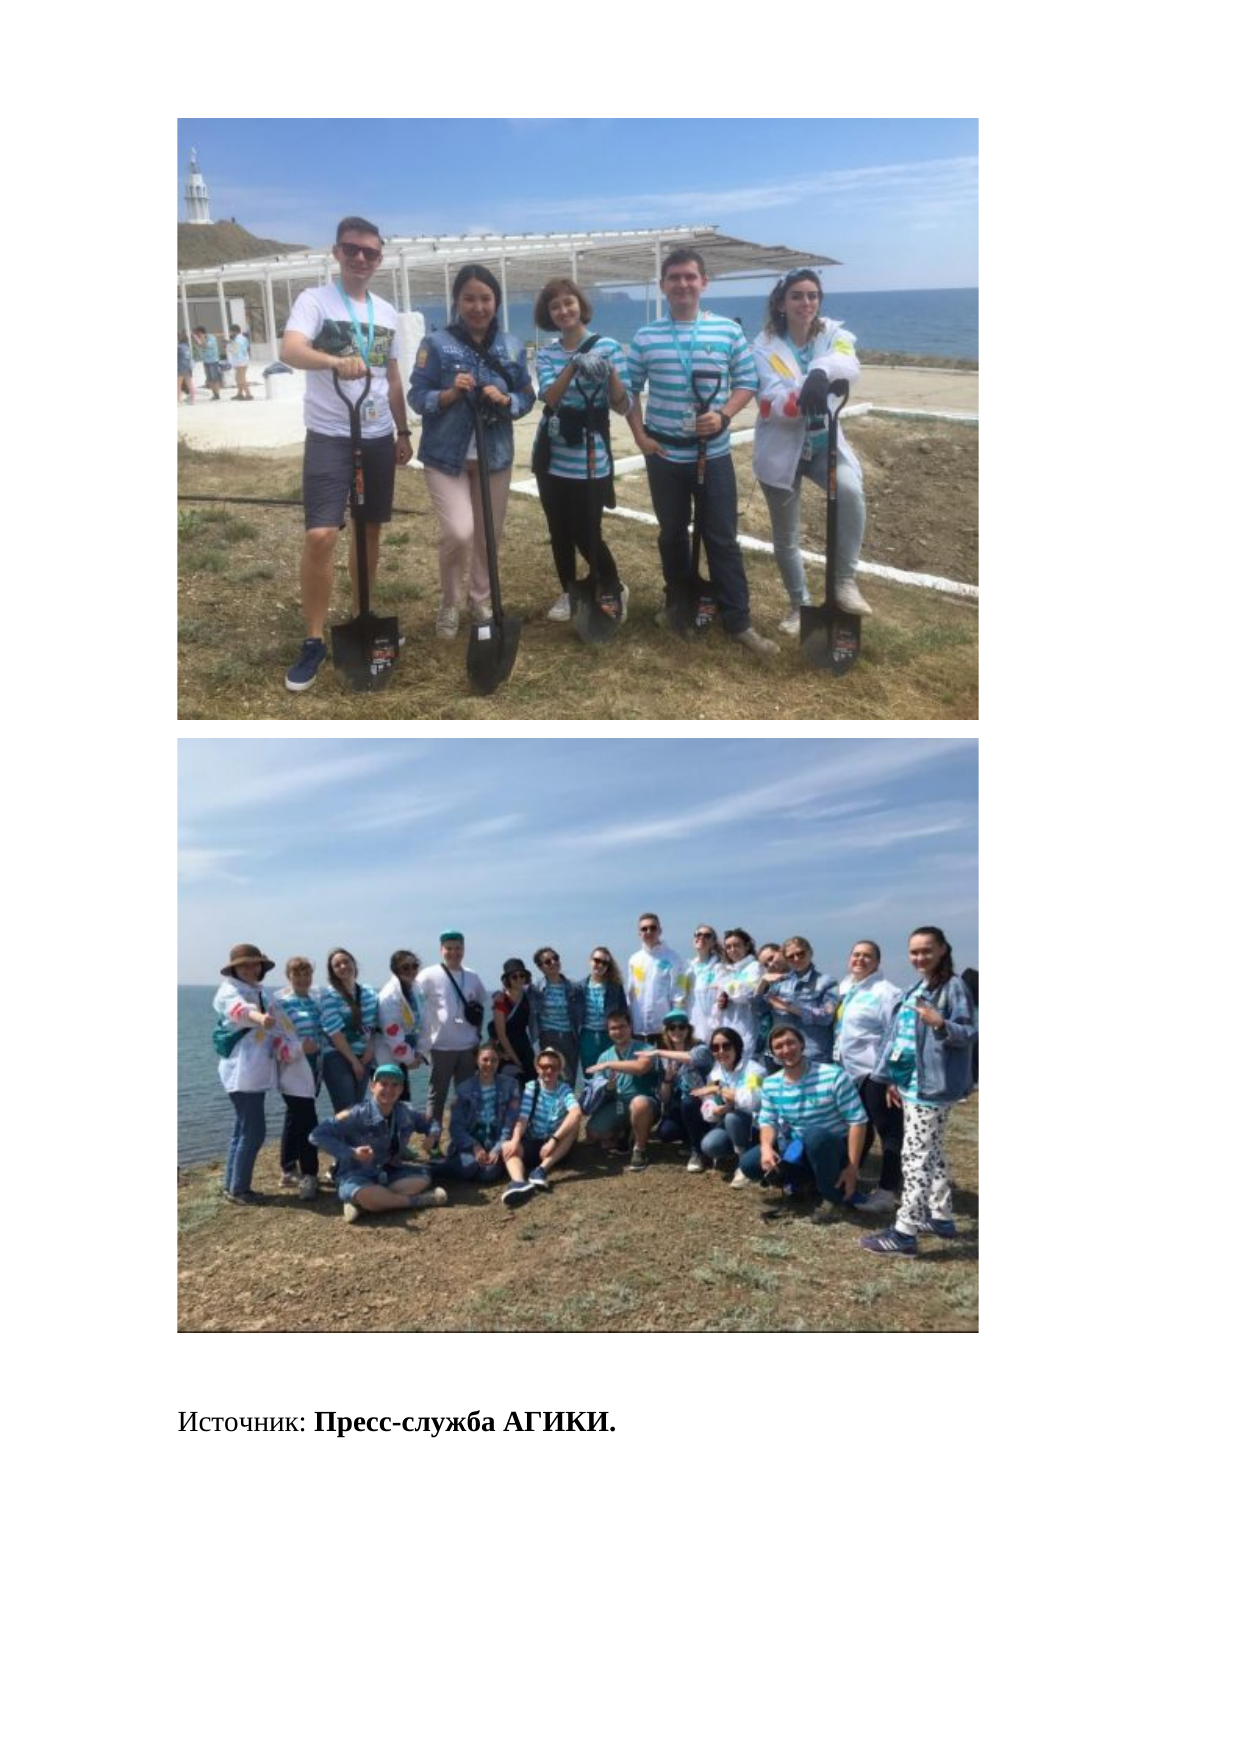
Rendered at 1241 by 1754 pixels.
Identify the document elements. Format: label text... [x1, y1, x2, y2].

picture [177, 118, 979, 720]
picture [177, 738, 979, 1333]
text Источник: Пресс-служба АГИКИ. [177, 1404, 1152, 1437]
